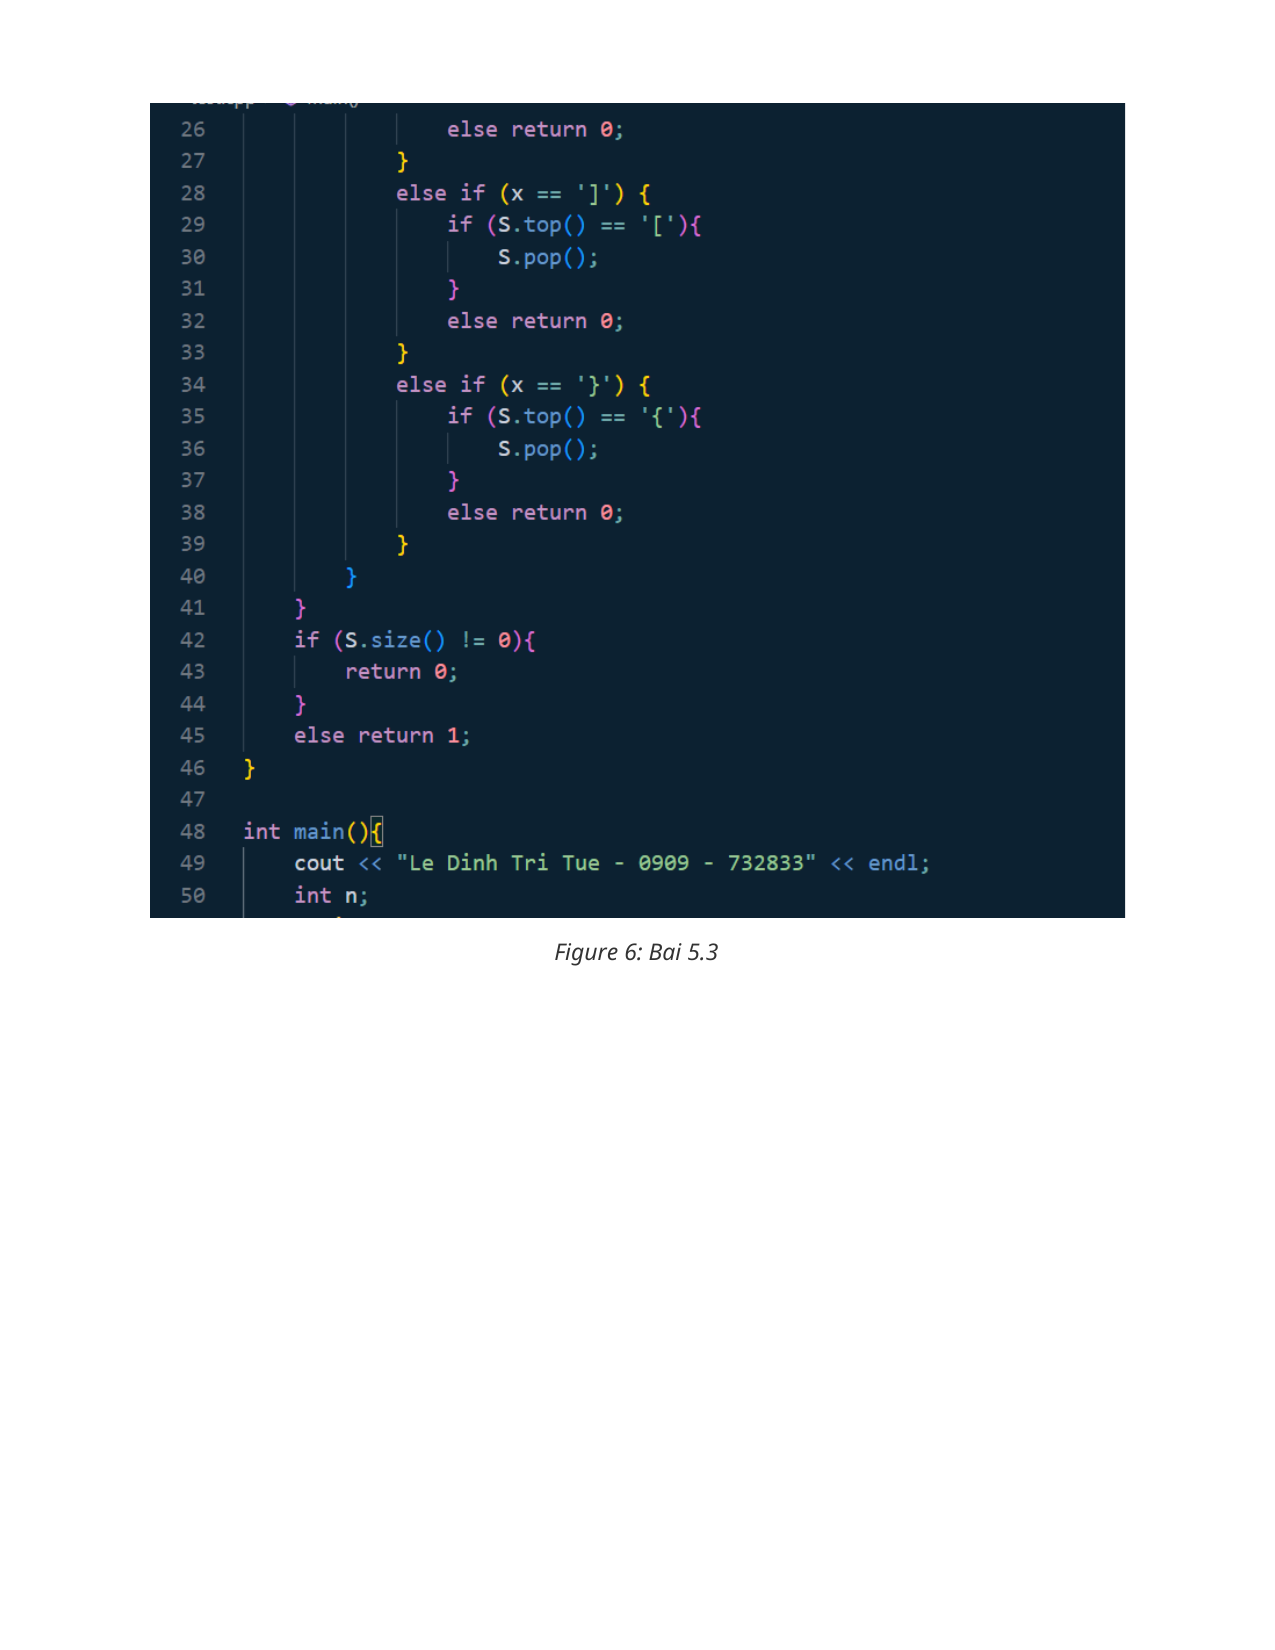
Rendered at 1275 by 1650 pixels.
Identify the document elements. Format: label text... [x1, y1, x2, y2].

picture [150, 103, 1125, 918]
